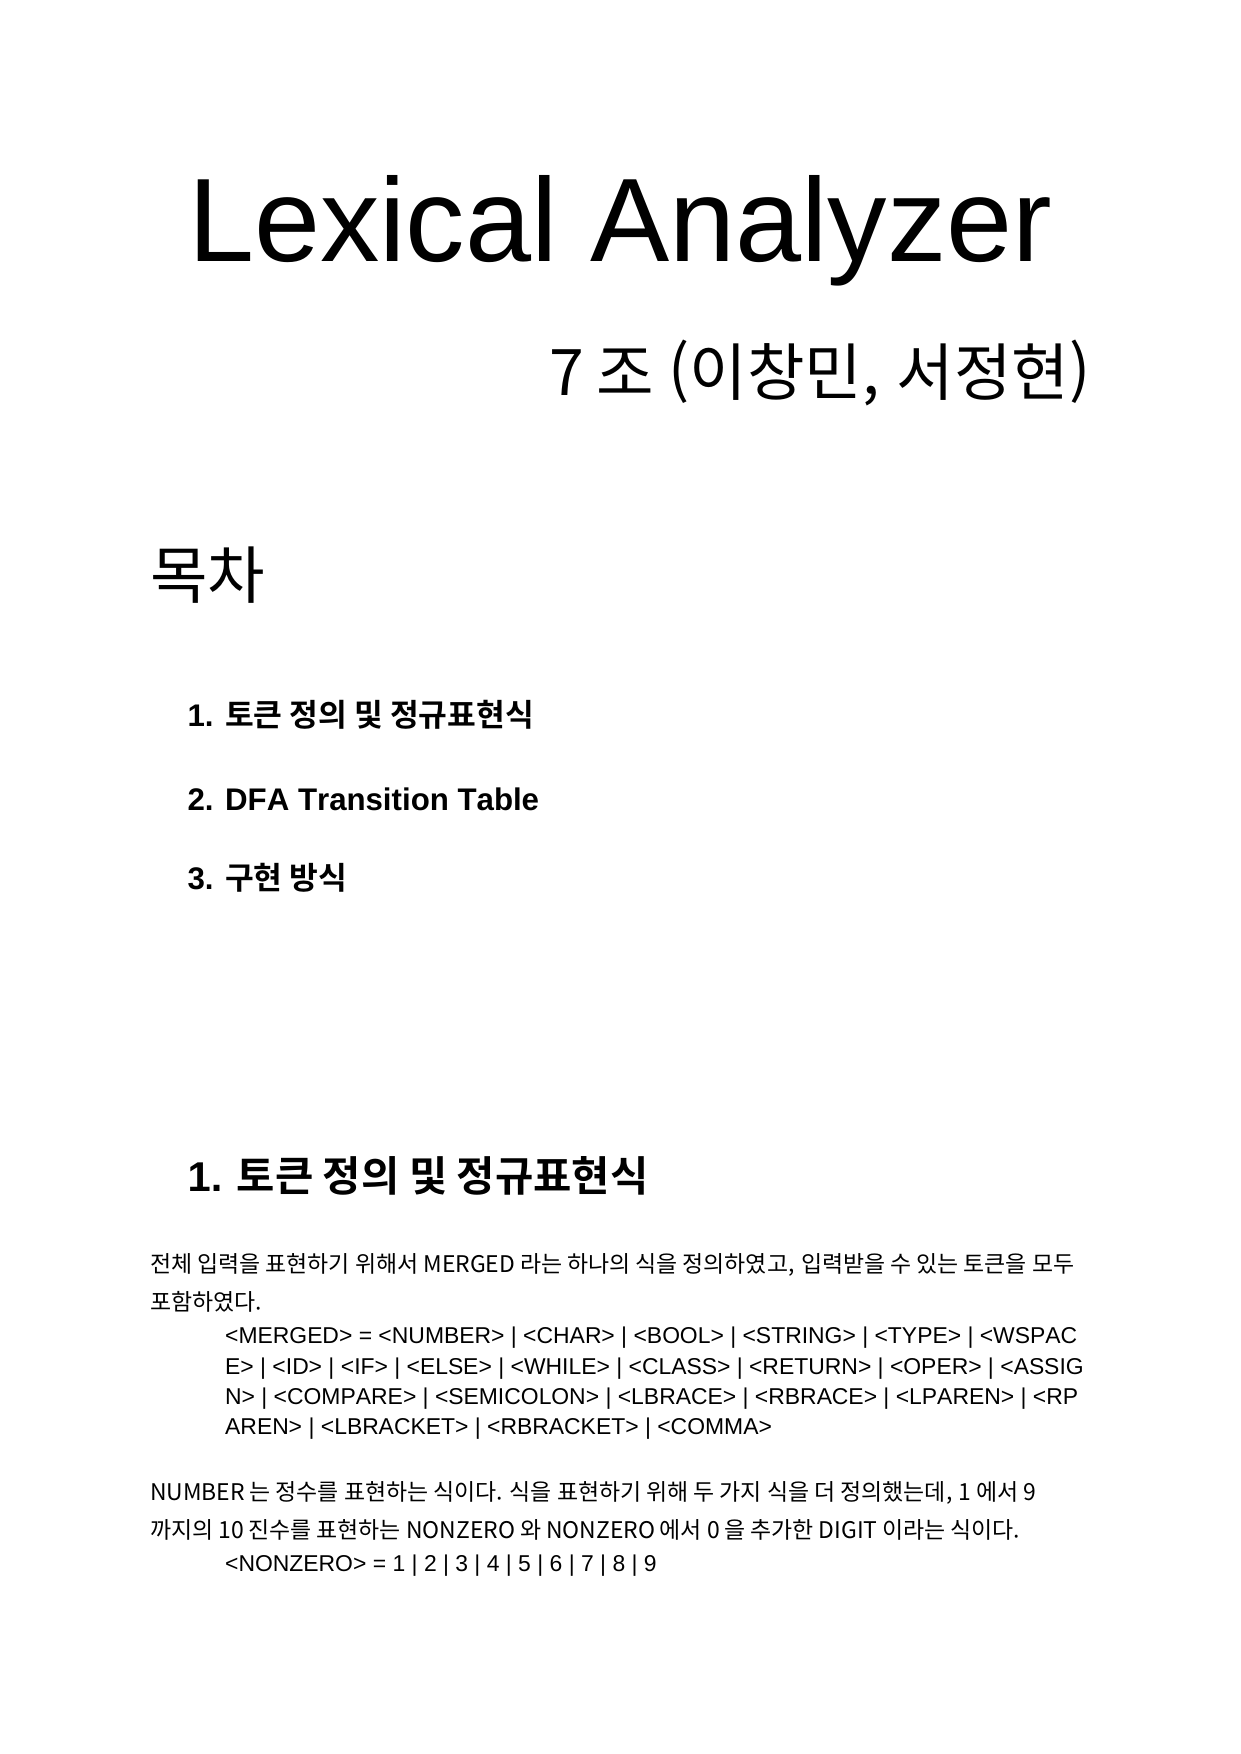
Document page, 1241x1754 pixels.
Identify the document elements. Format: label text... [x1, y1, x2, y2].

list 구현 방식 [187, 853, 1090, 898]
text NUMBER는 정수를 표현하는 식이다. 식을 표현하기 위해 두 가지 식을 더 정의했는데, 1에서 9까지의 10진수를 표현하는 NONZERO와 NONZERO에서 0을 추가한 DIGIT이라는 식이다. [150, 1473, 1090, 1545]
text 목차 [150, 526, 1090, 617]
text 7조 (이창민, 서정현) [150, 323, 1090, 413]
text 전체 입력을 표현하기 위해서 MERGED라는 하나의 식을 정의하였고, 입력받을 수 있는 토큰을 모두 포함하였다. [150, 1246, 1090, 1317]
title Lexical Analyzer [150, 150, 1090, 287]
text <NONZERO> = 1 | 2 | 3 | 4 | 5 | 6 | 7 | 8 | 9 [225, 1550, 1090, 1576]
list 토큰 정의 및 정규표현식 [187, 691, 1090, 736]
subtitle 토큰 정의 및 정규표현식 [187, 1143, 1090, 1203]
text <MERGED> = <NUMBER> | <CHAR> | <BOOL> | <STRING> | <TYPE> | <WSPACE> | <ID> | <IF> | <ELSE> | <WHILE> | <CLASS> | <RETURN> | <OPER> | <ASSIGN> | <COMPARE> | <SEMICOLON> | <LBRACE> | <RBRACE> | <LPAREN> | <RPAREN> | <LBRACKET> | <RBRACKET> | <COMMA> [225, 1322, 1090, 1439]
list DFA Transition Table [187, 781, 1090, 817]
